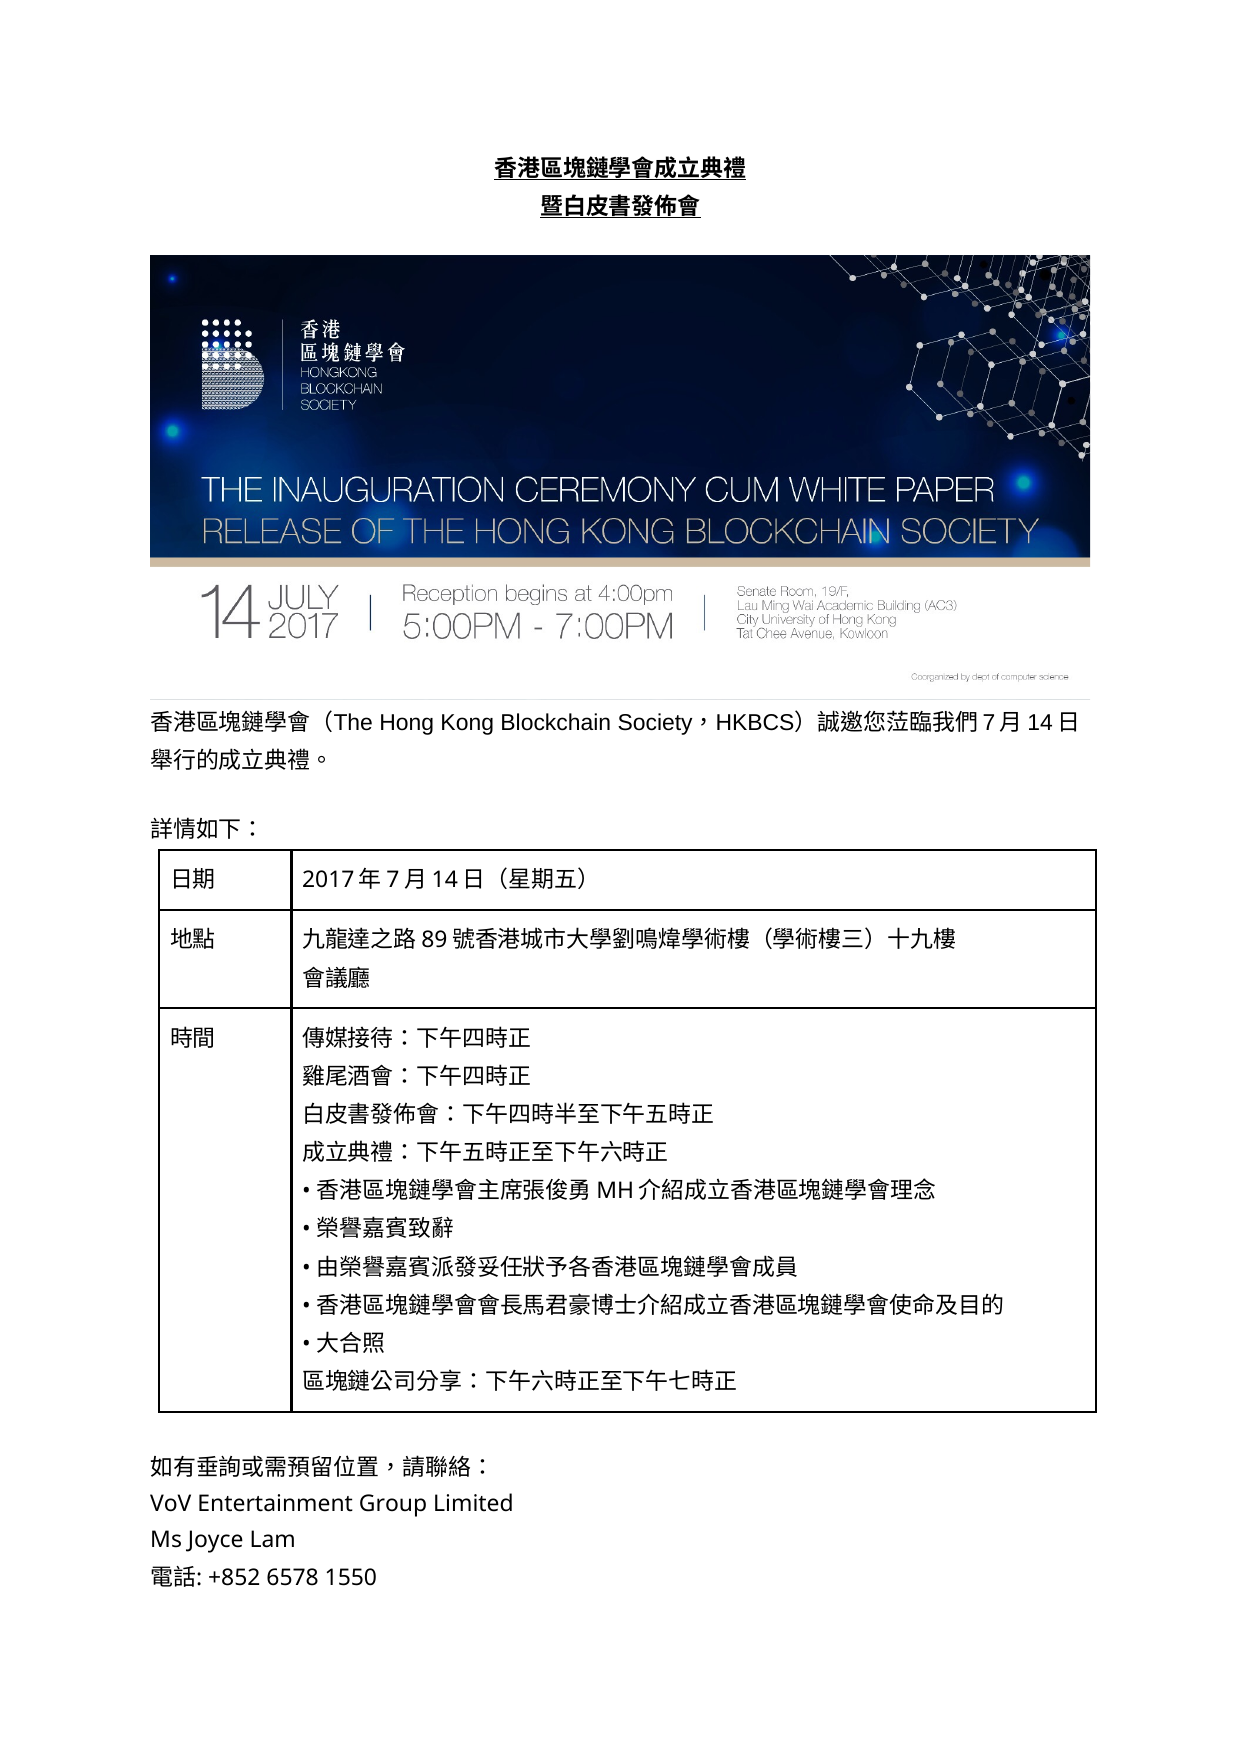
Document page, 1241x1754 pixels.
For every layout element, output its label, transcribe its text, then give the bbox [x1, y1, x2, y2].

picture [150, 255, 1091, 700]
text 暨白皮書發佈會 [150, 188, 1090, 252]
table_header 日期 [160, 851, 290, 909]
table_header 2017年7月14日（星期五） [293, 851, 1095, 909]
table_cell 九龍達之路89號香港城市大學劉鳴煒學術樓（學術樓三）十九樓 會議廳 [293, 911, 1095, 1007]
text 香港區塊鏈學會（The Hong Kong Blockchain Society，HKBCS）誠邀您𦲷臨我們7月14日舉行的成立典禮。 詳情如下： [150, 700, 1090, 844]
table_cell 傳媒接待：下午四時正 雞尾酒會：下午四時正 白皮書發佈會：下午四時半至下午五時正 成立典禮：下午五時正至下午六時正 • 香港區塊鏈學會主席張俊勇MH介紹成立香港區塊鏈學會理念 • 榮譽嘉賓致辭 • 由榮譽嘉賓派發妥任狀予各香港區塊鏈學會成員 • 香港區塊鏈學會會長馬君豪博士介紹成立香港區塊鏈學會使命及目的 • 大合照 區塊鏈公司分享：下午六時正至下午七時正 [293, 1009, 1095, 1411]
table_cell 時間 [160, 1009, 290, 1411]
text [150, 1413, 1090, 1592]
table_cell 地點 [160, 911, 290, 1007]
text 香港區塊鏈學會成立典禮 [150, 150, 1090, 183]
